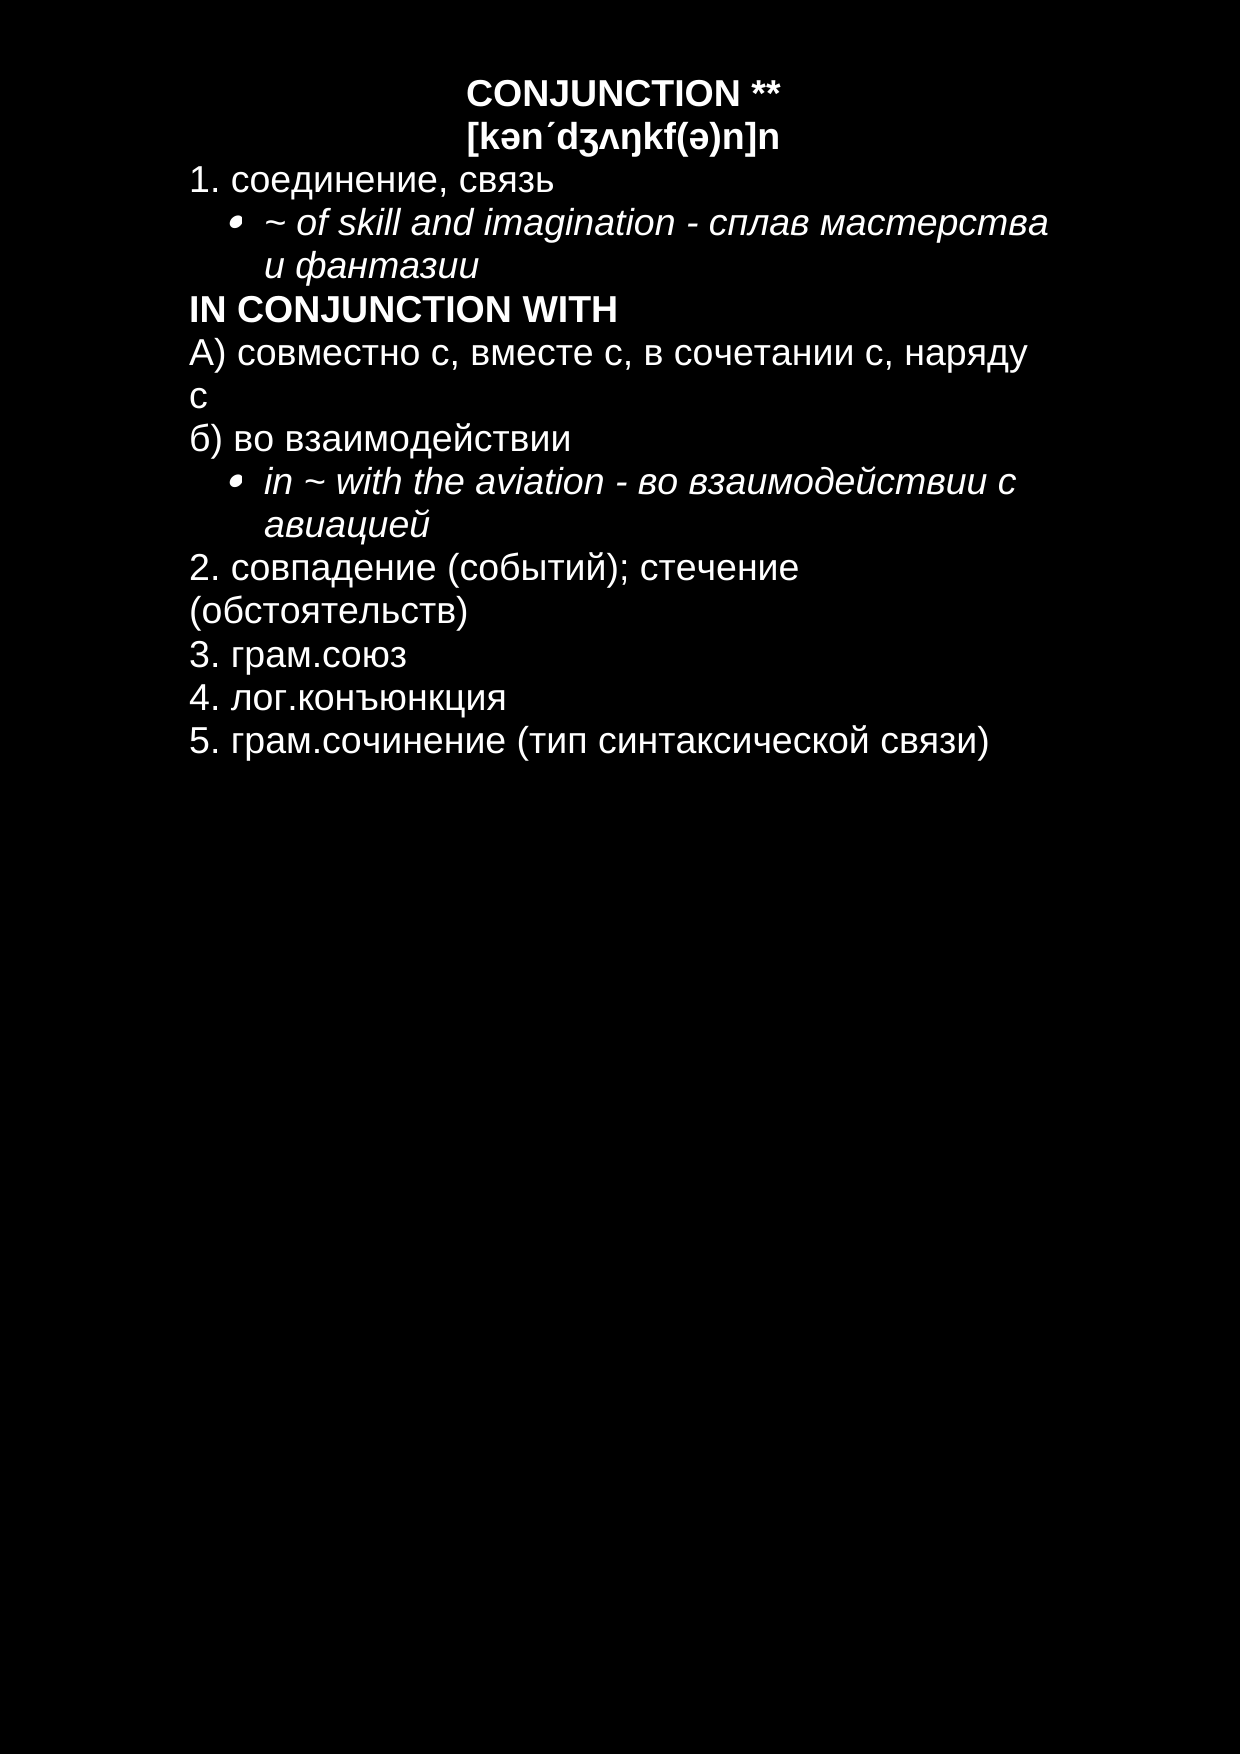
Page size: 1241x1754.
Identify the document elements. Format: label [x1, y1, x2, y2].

table_header [182, 62, 1064, 1014]
